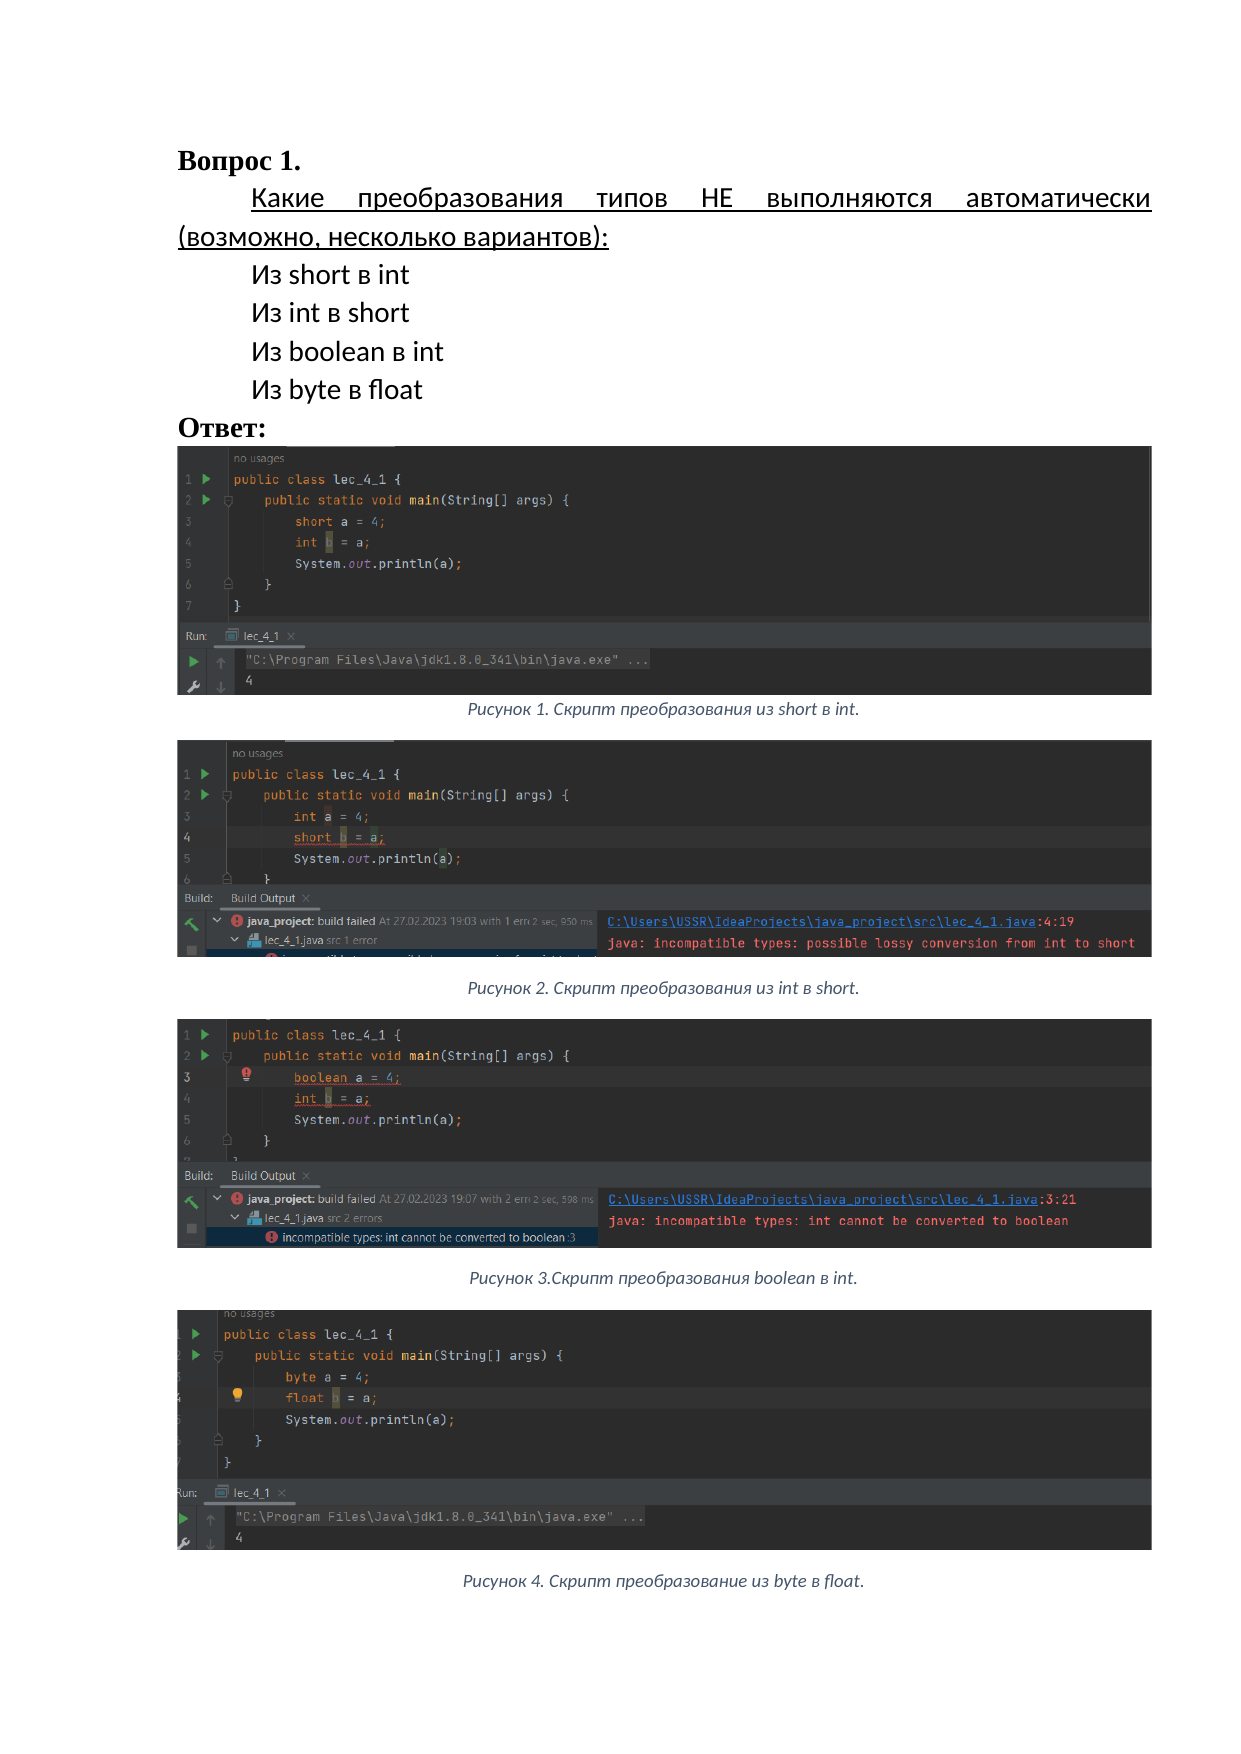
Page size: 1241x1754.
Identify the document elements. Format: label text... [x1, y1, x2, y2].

text Какие преобразования типов НЕ выполняются автоматически (возможно, несколько вариантов): [177, 179, 1152, 253]
picture [177, 1019, 1152, 1248]
picture [177, 740, 1152, 957]
picture [177, 1310, 1152, 1550]
text Из short в int [177, 256, 1152, 292]
text Из boolean в int [177, 333, 1152, 369]
text Из byte в float [177, 371, 1152, 407]
subtitle Вопрос 1. [177, 143, 1152, 177]
text Ответ: [177, 410, 1152, 443]
picture [177, 446, 1152, 695]
text Из int в short [177, 294, 1152, 330]
